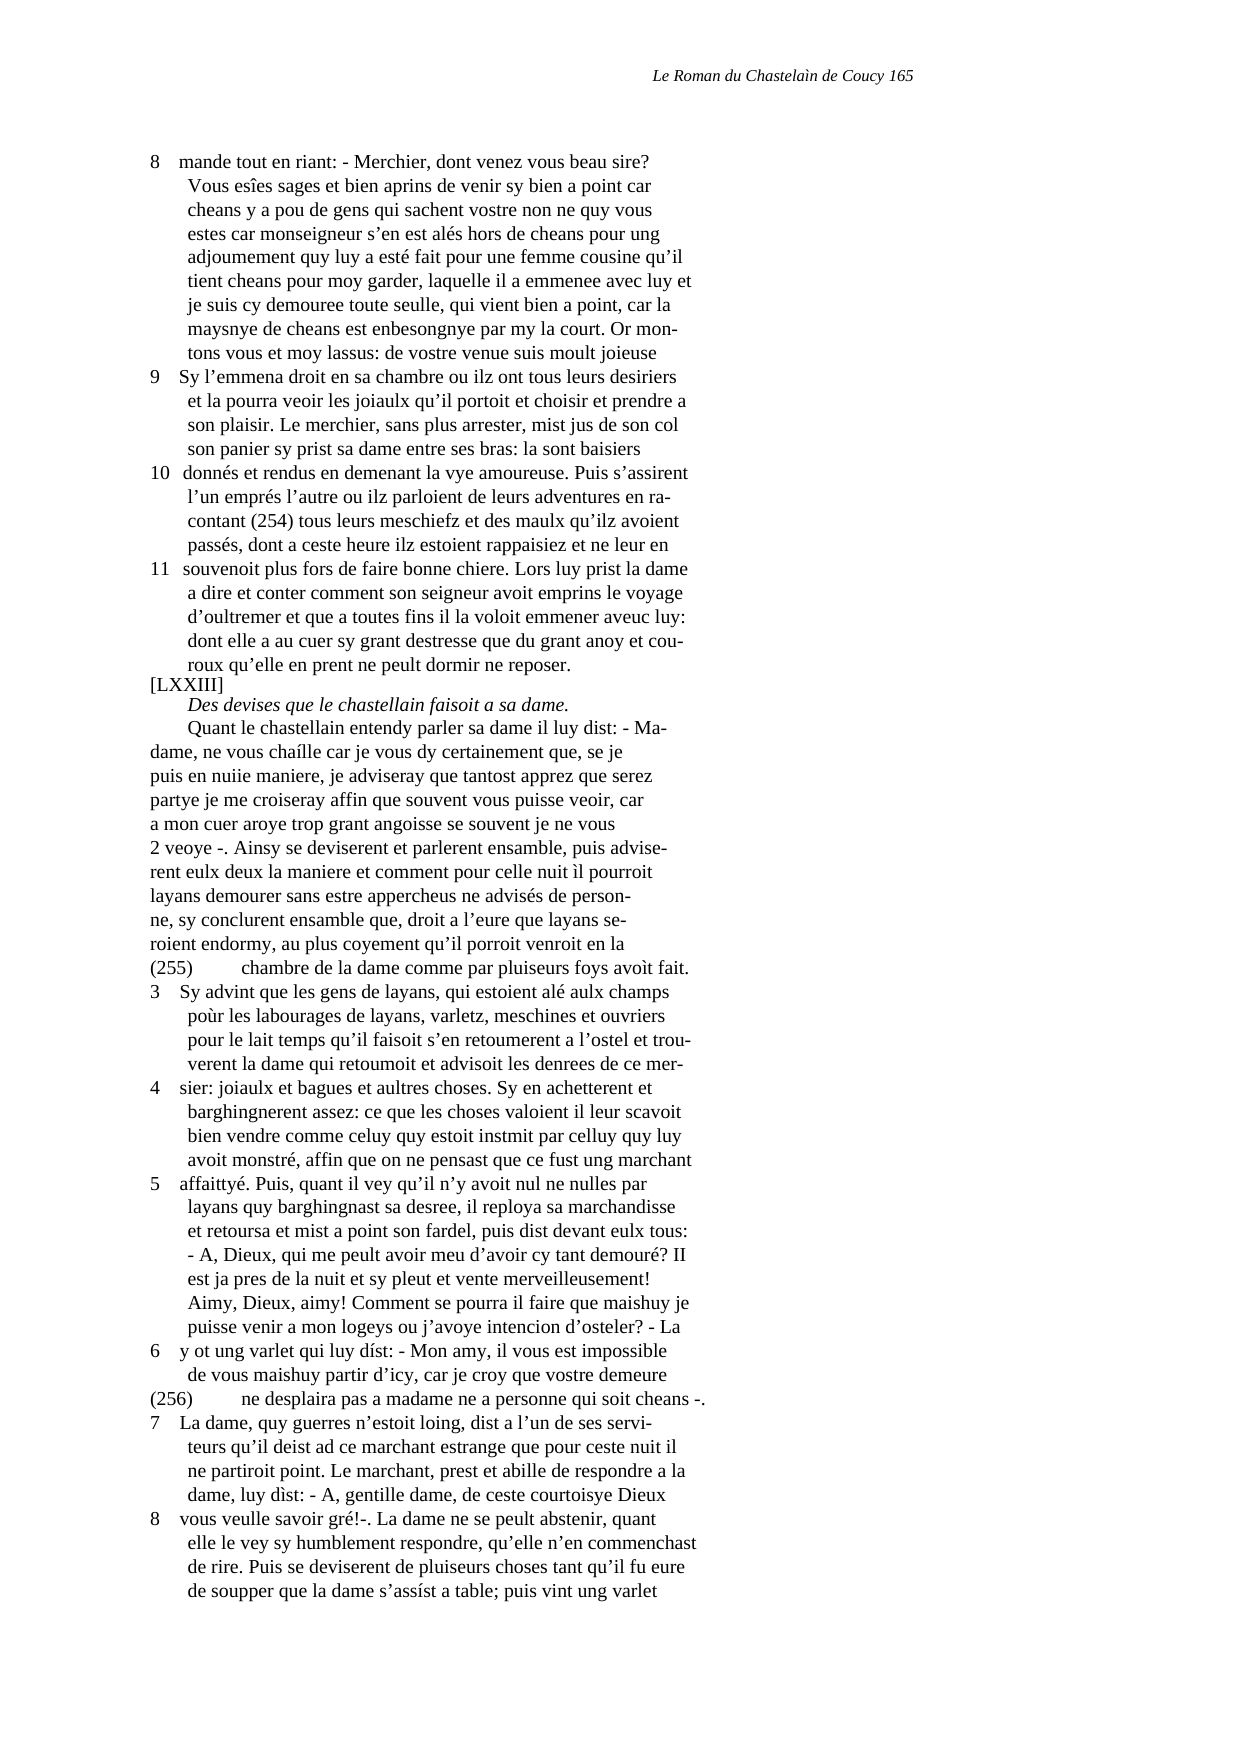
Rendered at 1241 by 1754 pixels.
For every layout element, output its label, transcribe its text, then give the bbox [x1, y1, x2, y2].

text layans demourer sans estre appercheus ne advisés de person- ne, sy conclurent ensamble que, droit a l’eure que layans se- roient endormy, au plus coyement qu’il porroit venroit en la [150, 883, 1090, 955]
list vous veulle savoir gré!-. La dame ne se peult abstenir, quant elle le vey sy humblement respondre, qu’elle n’en commenchast de rire. Puis se deviserent de pluiseurs choses tant qu’il fu eure de soupper que la dame s’assíst a table; puis vint ung varlet [150, 1506, 1090, 1602]
list mande tout en riant: - Merchier, dont venez vous beau sire? Vous esîes sages et bien aprins de venir sy bien a point car cheans y a pou de gens qui sachent vostre non ne quy vous estes car monseigneur s’en est alés hors de cheans pour ung adjoumement quy luy a esté fait pour une femme cousine qu’il tient cheans pour moy garder, laquelle il a emmenee avec luy et je suis cy demouree toute seulle, qui vient bien a point, car la maysnye de cheans est enbesongnye par my la court. Or mon- tons vous et moy lassus: de vostre venue suis moult joieuse [150, 149, 1090, 364]
text [LXXIII] [150, 676, 1090, 696]
list Sy advint que les gens de layans, qui estoient alé aulx champs poùr les labourages de layans, varletz, meschines et ouvriers pour le lait temps qu’il faisoit s’en retoumerent a l’ostel et trou- verent la dame qui retoumoit et advisoit les denrees de ce mer- [150, 979, 1090, 1075]
list chambre de la dame comme par pluiseurs foys avoìt fait. [150, 955, 1090, 979]
list La dame, quy guerres n’estoit loing, dist a l’un de ses servi- teurs qu’il deist ad ce marchant estrange que pour ceste nuit il ne partiroit point. Le marchant, prest et abille de respondre a la dame, luy dìst: - A, gentille dame, de ceste courtoisye Dieux [150, 1410, 1090, 1506]
list affaittyé. Puis, quant il vey qu’il n’y avoit nul ne nulles par layans quy barghingnast sa desree, il reploya sa marchandisse et retoursa et mist a point son fardel, puis dist devant eulx tous: - A, Dieux, qui me peult avoir meu d’avoir cy tant demouré? II est ja pres de la nuit et sy pleut et vente merveilleusement! Aimy, Dieux, aimy! Comment se pourra il faire que maishuy je puisse venir a mon logeys ou j’avoye intencion d’osteler? - La [150, 1171, 1090, 1338]
text Quant le chastellain entendy parler sa dame il luy dist: - Ma- dame, ne vous chaílle car je vous dy certainement que, se je puis en nuiie maniere, je adviseray que tantost apprez que serez partye je me croiseray affin que souvent vous puisse veoir, car a mon cuer aroye trop grant angoisse se souvent je ne vous 2 veoye -. Ainsy se deviserent et parlerent ensamble, puis advise- rent eulx deux la maniere et comment pour celle nuit ìl pourroit [150, 716, 1090, 883]
list donnés et rendus en demenant la vye amoureuse. Puis s’assirent l’un emprés l’autre ou ilz parloient de leurs adventures en ra- contant (254) tous leurs meschiefz et des maulx qu’ilz avoient passés, dont a ceste heure ilz estoient rappaisiez et ne leur en [150, 460, 1090, 556]
list souvenoit plus fors de faire bonne chiere. Lors luy prist la dame a dire et conter comment son seigneur avoit emprins le voyage d’oultremer et que a toutes fins il la voloit emmener aveuc luy: dont elle a au cuer sy grant destresse que du grant anoy et cou- roux qu’elle en prent ne peult dormir ne reposer. [150, 556, 1090, 676]
text Des devises que le chastellain faisoit a sa dame. [150, 696, 1090, 716]
list y ot ung varlet qui luy díst: - Mon amy, il vous est impossible de vous maishuy partir d’icy, car je croy que vostre demeure [150, 1338, 1090, 1386]
list sier: joiaulx et bagues et aultres choses. Sy en achetterent et barghingnerent assez: ce que les choses valoient il leur scavoit bien vendre comme celuy quy estoit instmit par celluy quy luy avoit monstré, affin que on ne pensast que ce fust ung marchant [150, 1075, 1090, 1171]
list ne desplaira pas a madame ne a personne qui soit cheans -. [150, 1386, 1090, 1410]
list Sy l’emmena droit en sa chambre ou ilz ont tous leurs desiriers et la pourra veoir les joiaulx qu’il portoit et choisir et prendre a son plaisir. Le merchier, sans plus arrester, mist jus de son col son panier sy prist sa dame entre ses bras: la sont baisiers [150, 364, 1090, 460]
